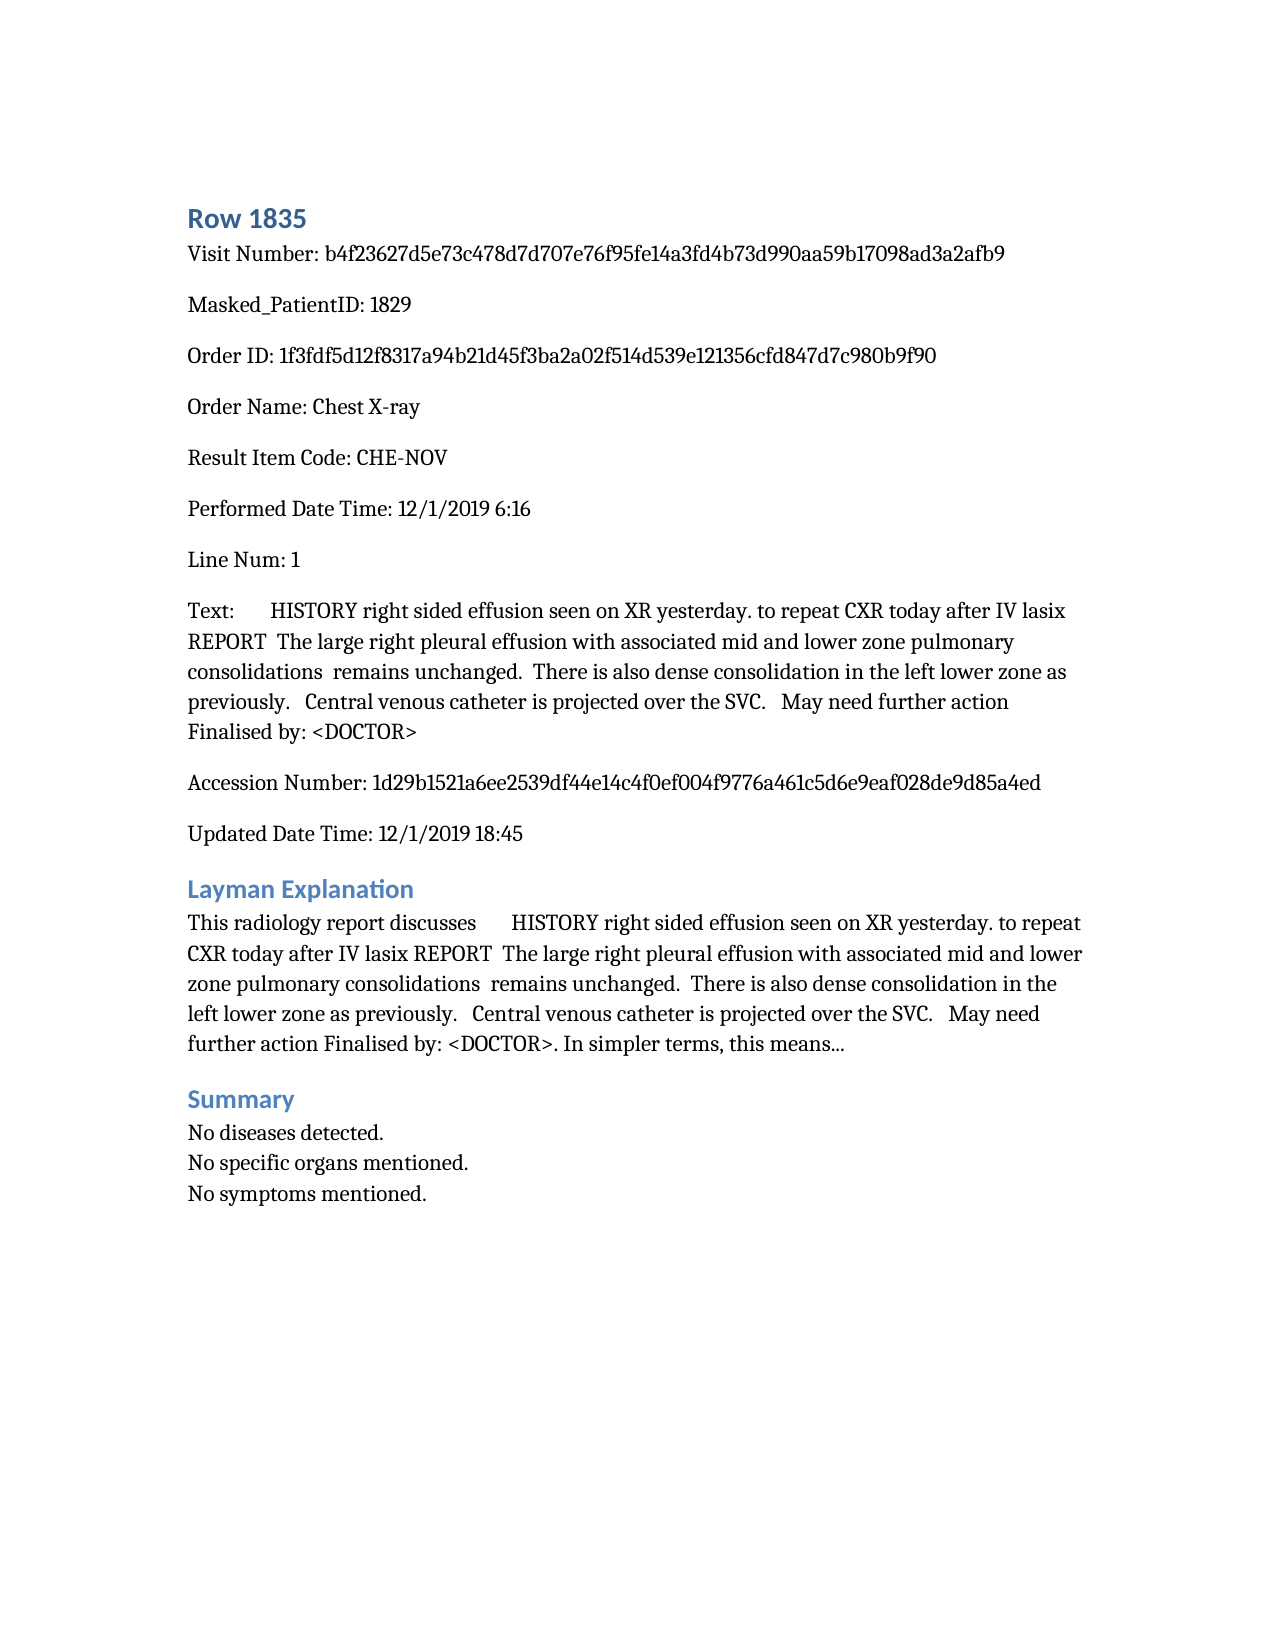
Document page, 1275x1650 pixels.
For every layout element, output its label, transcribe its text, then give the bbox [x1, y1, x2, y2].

text Line Num: 1 [187, 547, 1087, 573]
text Updated Date Time: 12/1/2019 18:45 [187, 821, 1087, 847]
subtitle Summary [187, 1082, 1087, 1115]
subtitle Row 1835 [187, 200, 1087, 236]
text This radiology report discusses HISTORY right sided effusion seen on XR yesterday. to repeat CXR today after IV lasix REPORT The large right pleural effusion with associated mid and lower zone pulmonary consolidations remains unchanged. There is also dense consolidation in the left lower zone as previously. Central venous catheter is projected over the SVC. May need further action Finalised by: <DOCTOR>. In simpler terms, this means... [187, 910, 1087, 1057]
text Text: HISTORY right sided effusion seen on XR yesterday. to repeat CXR today after IV lasix REPORT The large right pleural effusion with associated mid and lower zone pulmonary consolidations remains unchanged. There is also dense consolidation in the left lower zone as previously. Central venous catheter is projected over the SVC. May need further action Finalised by: <DOCTOR> [187, 598, 1087, 745]
text Performed Date Time: 12/1/2019 6:16 [187, 496, 1087, 522]
text Result Item Code: CHE-NOV [187, 445, 1087, 471]
text Masked_PatientID: 1829 [187, 292, 1087, 318]
text Visit Number: b4f23627d5e73c478d7d707e76f95fe14a3fd4b73d990aa59b17098ad3a2afb9 [187, 241, 1087, 267]
subtitle Layman Explanation [187, 872, 1087, 905]
text Order ID: 1f3fdf5d12f8317a94b21d45f3ba2a02f514d539e121356cfd847d7c980b9f90 [187, 343, 1087, 369]
text No diseases detected. No specific organs mentioned. No symptoms mentioned. [187, 1120, 1087, 1207]
text Order Name: Chest X-ray [187, 394, 1087, 420]
text Accession Number: 1d29b1521a6ee2539df44e14c4f0ef004f9776a461c5d6e9eaf028de9d85a4ed [187, 770, 1087, 796]
